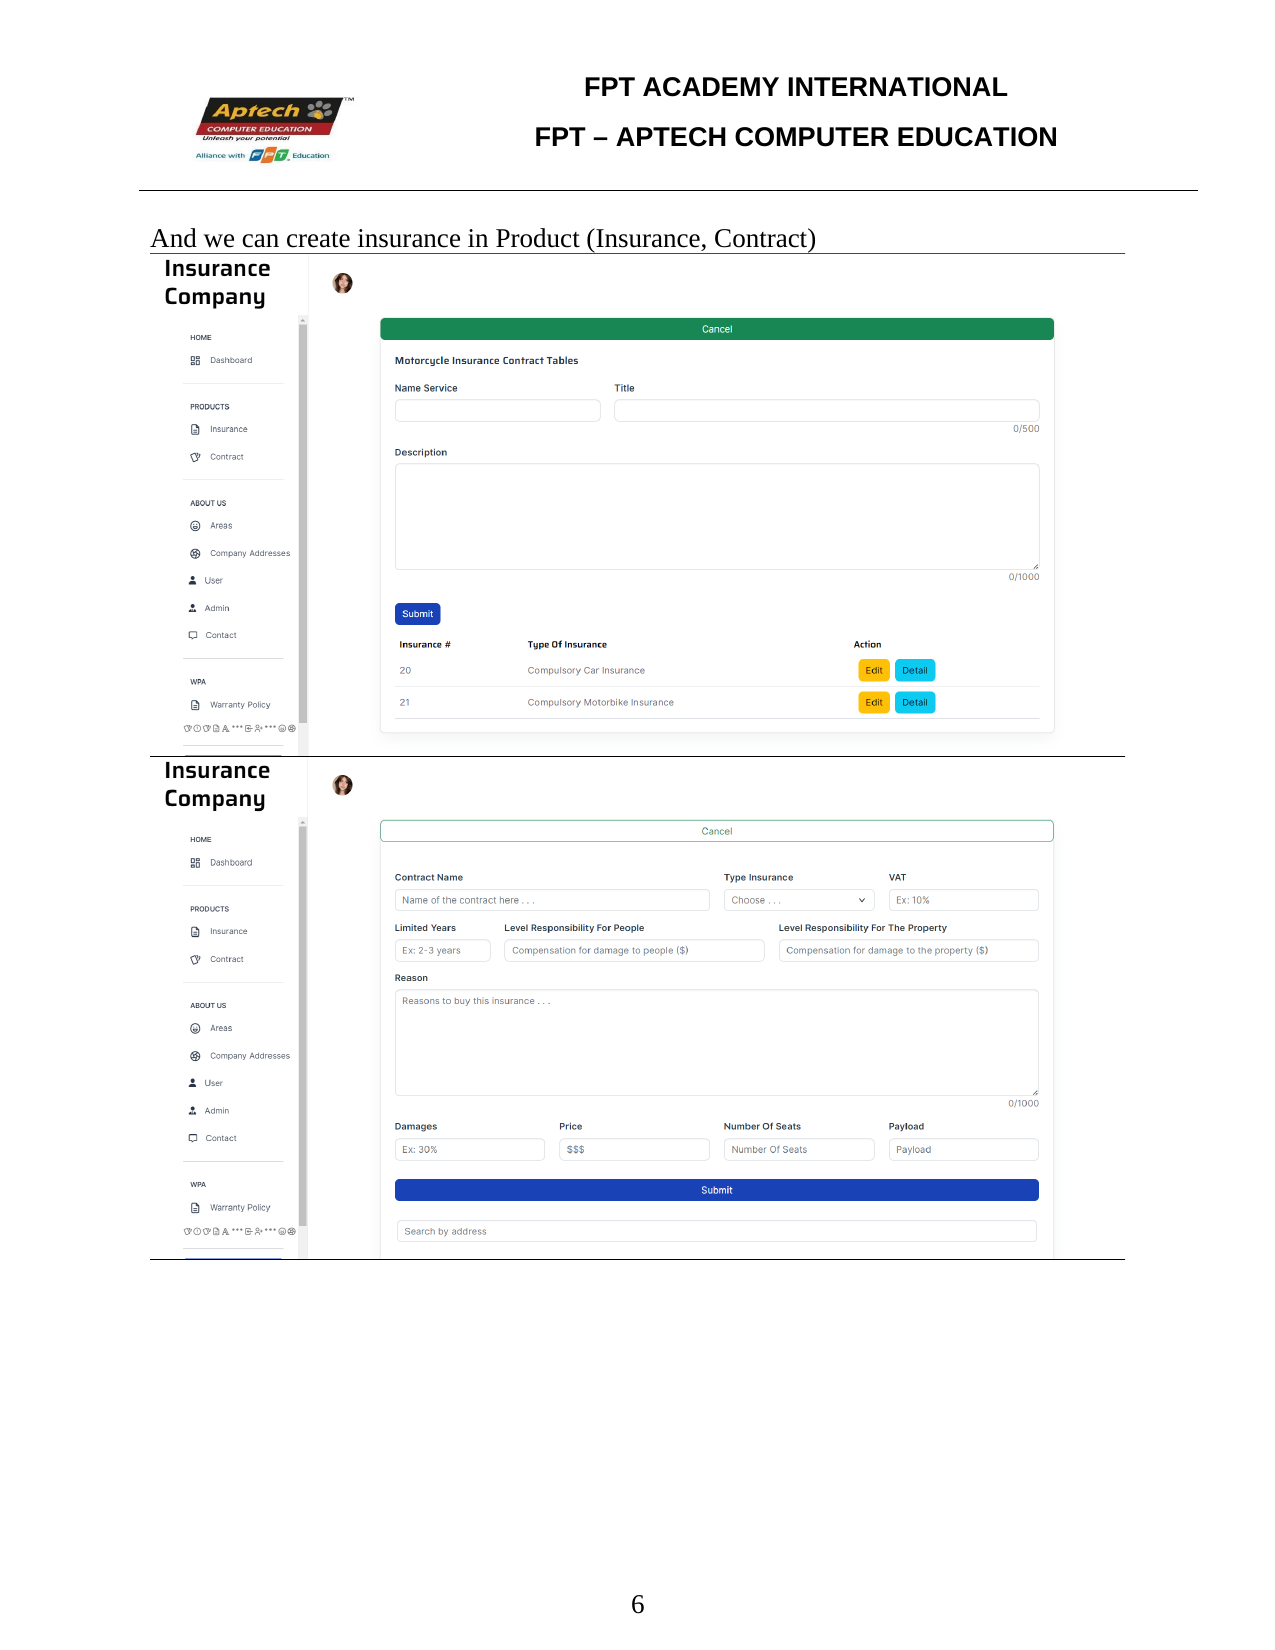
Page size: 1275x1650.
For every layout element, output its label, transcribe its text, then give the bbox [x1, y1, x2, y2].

picture [183, 70, 366, 190]
picture [150, 253, 1125, 1260]
text And we can create insurance in Product (Insurance, Contract) [150, 222, 1125, 253]
